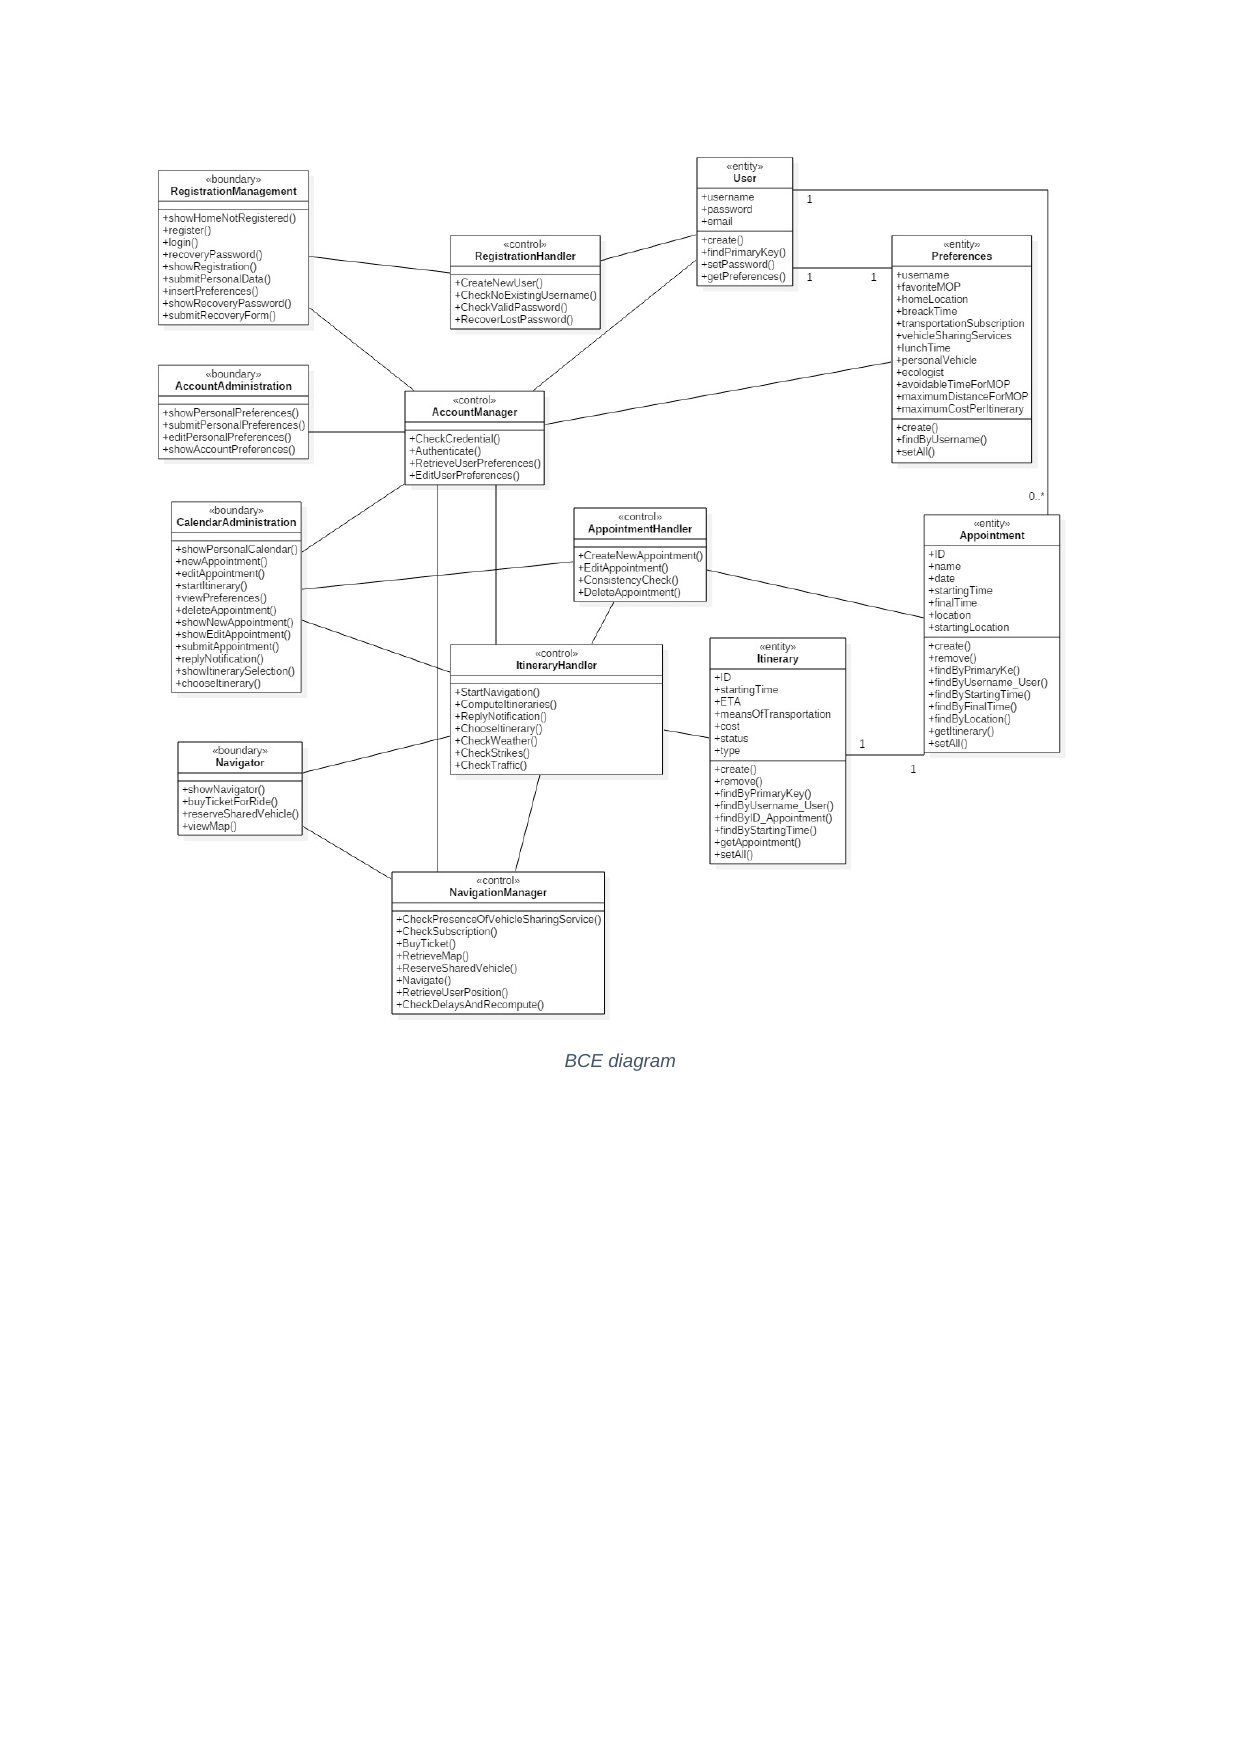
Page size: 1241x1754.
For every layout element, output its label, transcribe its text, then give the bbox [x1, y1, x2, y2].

text BCE diagram [150, 1050, 1090, 1071]
picture [150, 150, 1091, 1046]
